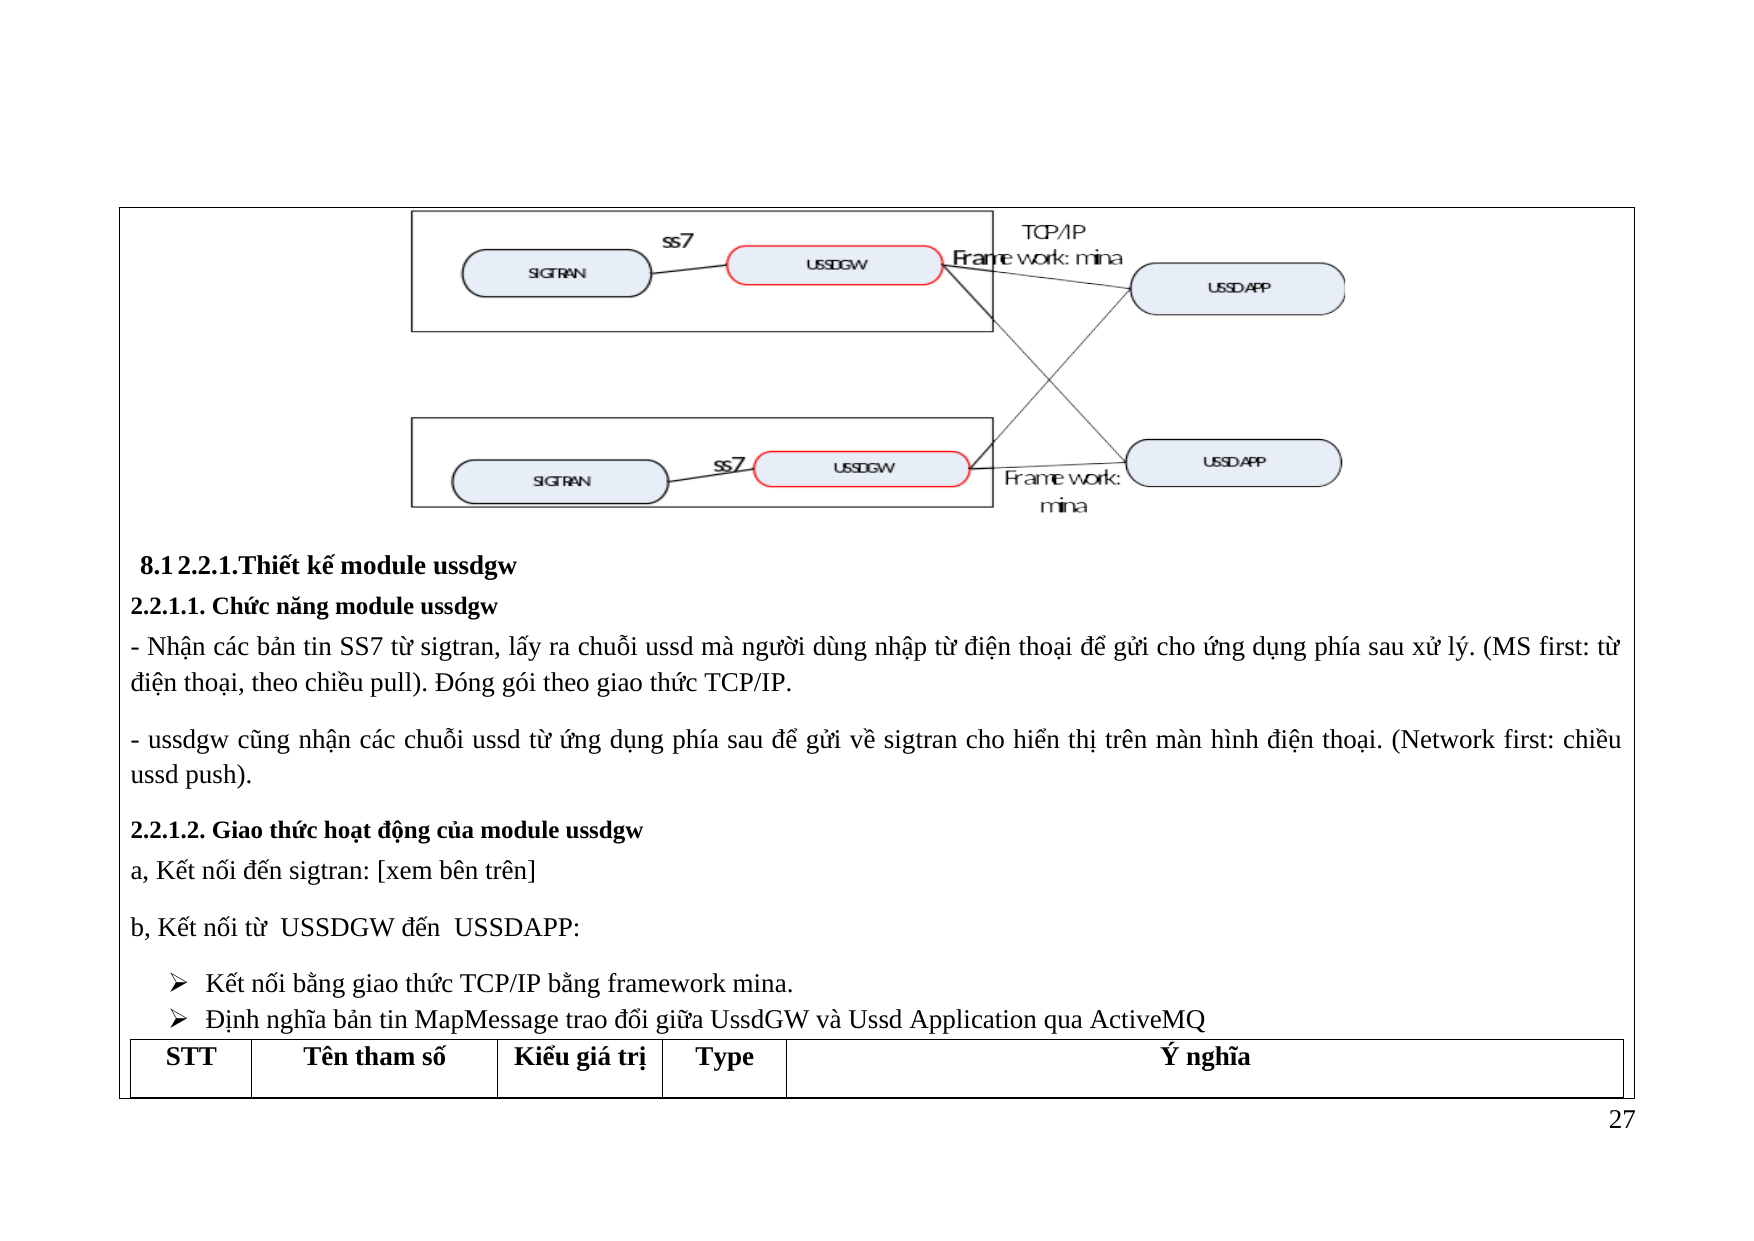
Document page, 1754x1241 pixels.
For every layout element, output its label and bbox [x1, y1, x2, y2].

table_header [120, 208, 1634, 1098]
